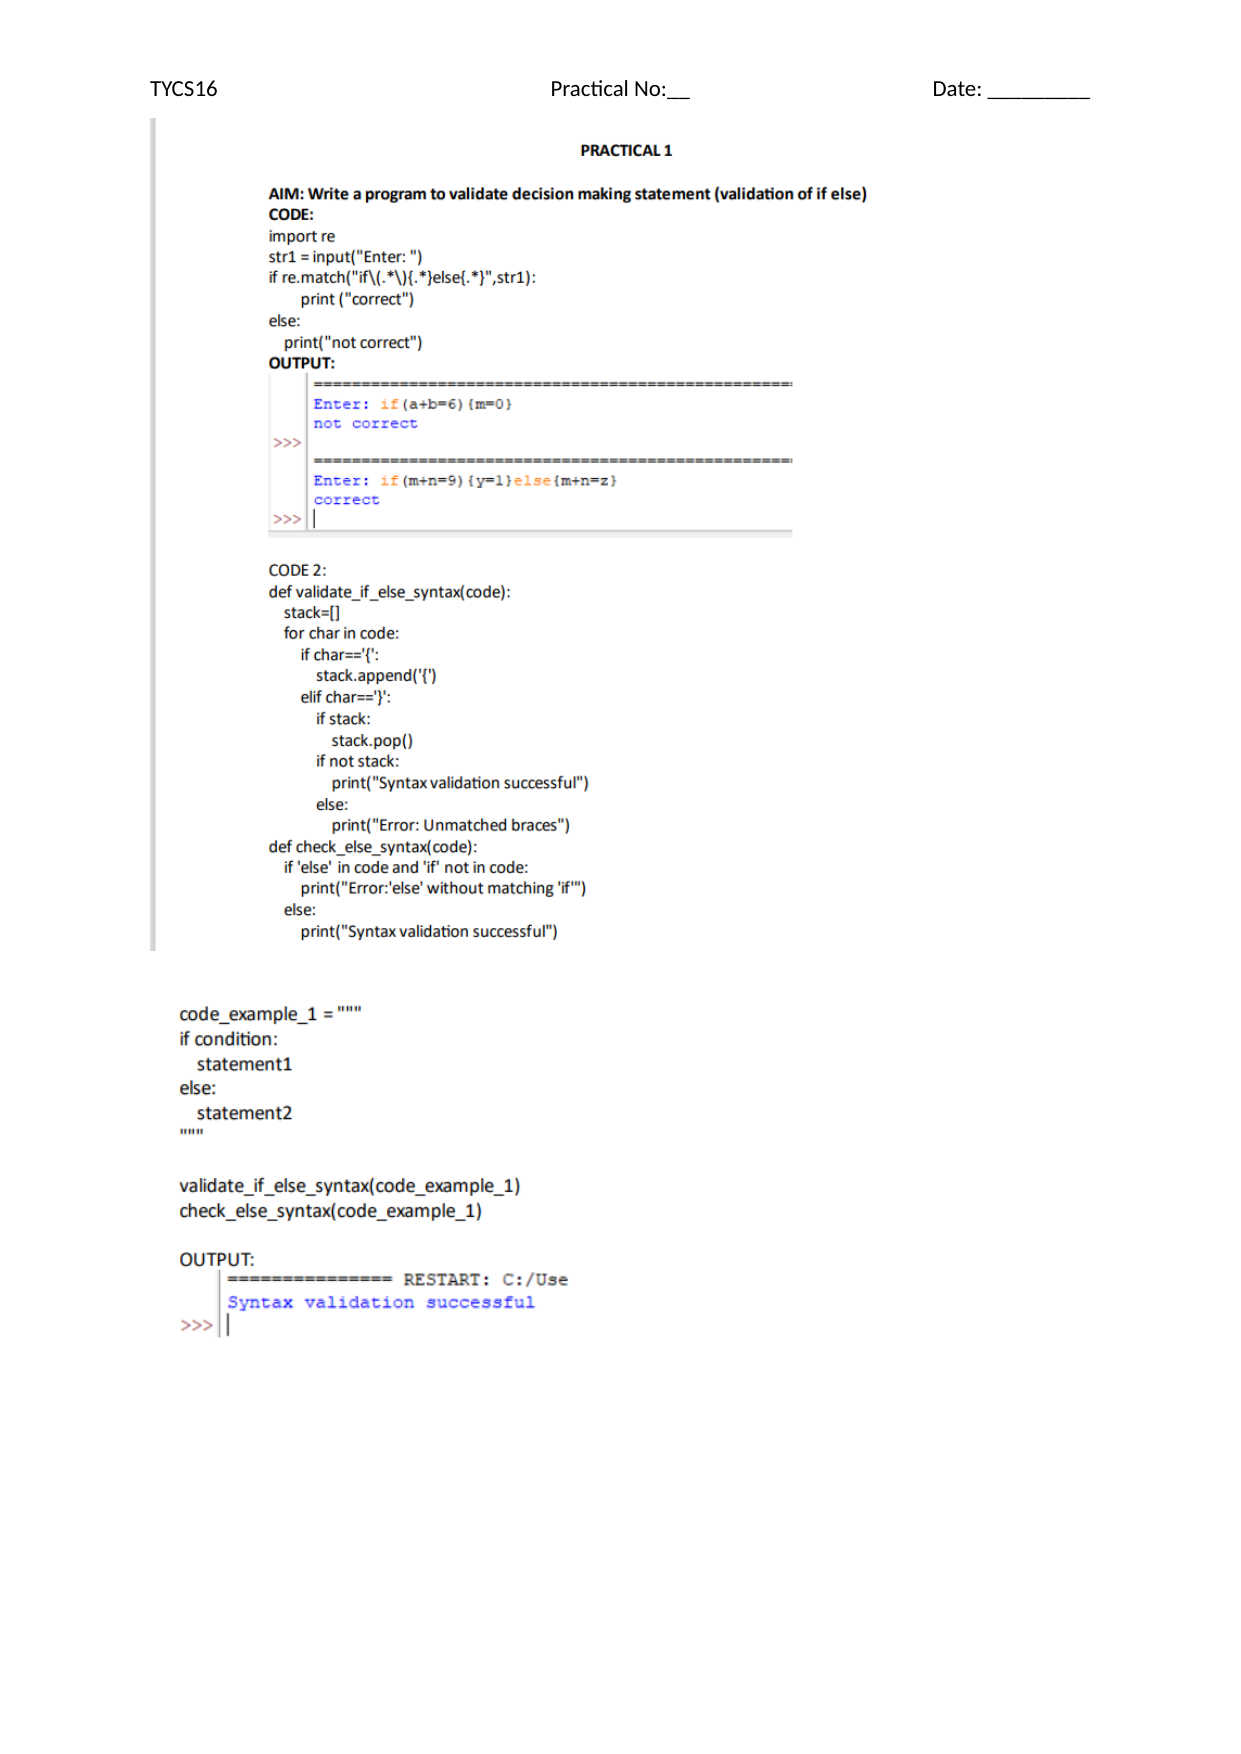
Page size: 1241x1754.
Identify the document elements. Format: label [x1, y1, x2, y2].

picture [149, 118, 1093, 951]
picture [149, 984, 732, 1355]
